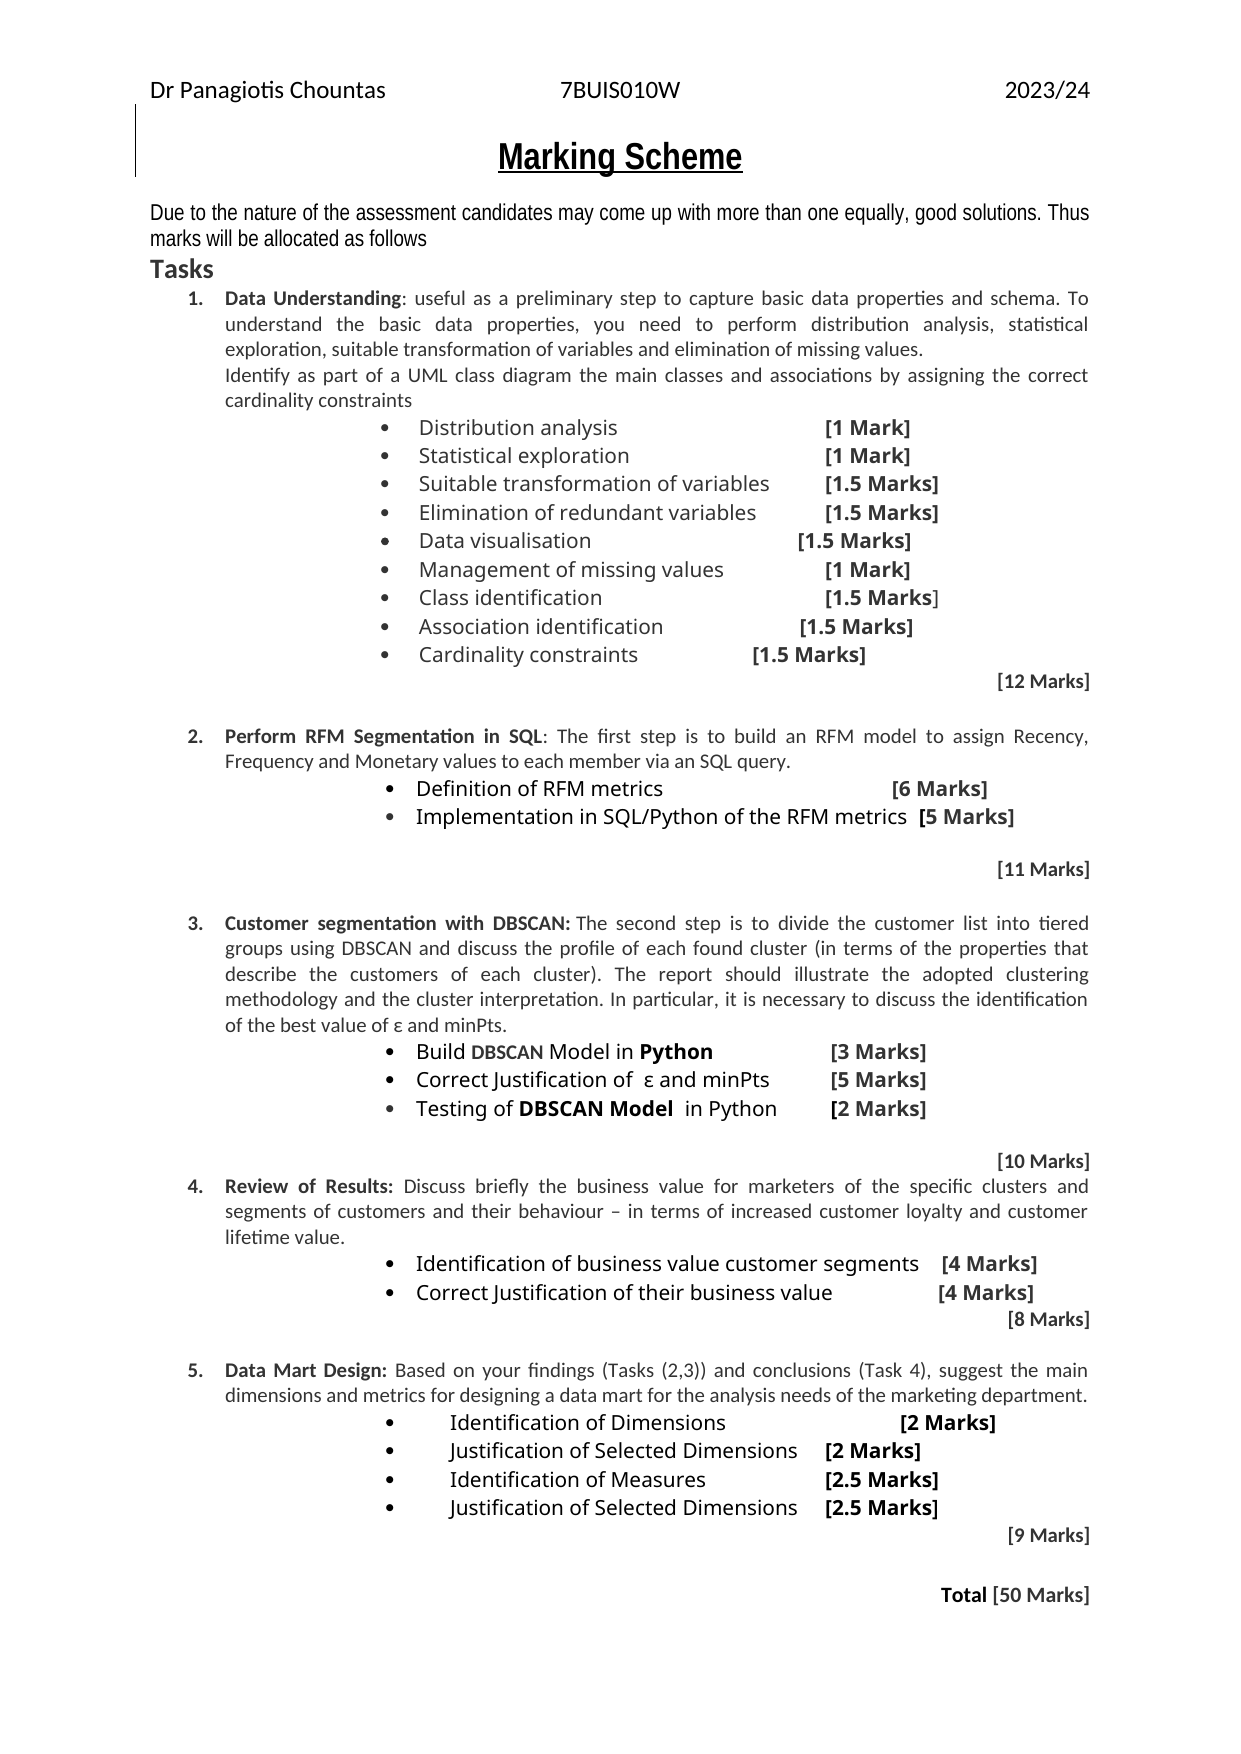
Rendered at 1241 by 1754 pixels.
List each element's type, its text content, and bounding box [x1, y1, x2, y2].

list Elimination of redundant variables [1.5 Marks] [381, 498, 1090, 526]
list Data Mart Design: Based on your findings (Tasks (2,3)) and conclusions (Task 4), suggest the main dimensions and metrics for designing a data mart for the analysis needs of the marketing department. [187, 1357, 1090, 1408]
list Review of Results: Discuss briefly the business value for marketers of the specific clusters and segments of customers and their behaviour – in terms of increased customer loyalty and customer lifetime value. [187, 1173, 1090, 1249]
list Correct Justification of ε and minPts [5 Marks] [386, 1066, 1090, 1094]
list Association identification [1.5 Marks] [381, 612, 1090, 640]
text [11 Marks] [225, 856, 1090, 881]
list Customer segmentation with DBSCAN: The second step is to divide the customer list into tiered groups using DBSCAN and discuss the profile of each found cluster (in terms of the properties that describe the customers of each cluster). The report should illustrate the adopted clustering methodology and the cluster interpretation. In particular, it is necessary to discuss the identification of the best value of ε and minPts. [187, 910, 1090, 1037]
text [12 Marks] [225, 669, 1090, 694]
list Justification of Selected Dimensions [2.5 Marks] [386, 1493, 1090, 1522]
list Management of missing values [1 Mark] [381, 555, 1090, 583]
text [9 Marks] [450, 1522, 1090, 1547]
list Data visualisation [1.5 Marks] [381, 526, 1090, 555]
list Suitable transformation of variables [1.5 Marks] [381, 469, 1090, 498]
list Build DBSCAN Model in Python [3 Marks] [386, 1037, 1090, 1066]
list Distribution analysis [1 Mark] [381, 413, 1090, 441]
text Marking Scheme [150, 134, 1090, 177]
text Due to the nature of the assessment candidates may come up with more than one equally, good solutions. Thus marks will be allocated as follows [150, 198, 1090, 251]
list Class identification [1.5 Marks] [381, 583, 1090, 612]
list Identification of Measures [2.5 Marks] [386, 1465, 1090, 1493]
list Statistical exploration [1 Mark] [381, 441, 1090, 469]
list Correct Justification of their business value [4 Marks] [386, 1278, 1090, 1306]
text [10 Marks] [150, 1148, 1090, 1173]
list Data Understanding: useful as a preliminary step to capture basic data properties and schema. To understand the basic data properties, you need to perform distribution analysis, statistical exploration, suitable transformation of variables and elimination of missing values. [187, 286, 1090, 362]
list Identification of business value customer segments [4 Marks] [386, 1249, 1090, 1278]
list Justification of Selected Dimensions [2 Marks] [386, 1437, 1090, 1465]
text [8 Marks] [187, 1306, 1090, 1332]
text Tasks [150, 251, 1090, 286]
list Definition of RFM metrics [6 Marks] [386, 774, 1090, 802]
list Perform RFM Segmentation in SQL: The first step is to build an RFM model to assign Recency, Frequency and Monetary values to each member via an SQL query. [187, 723, 1090, 774]
text Total [50 Marks] [150, 1581, 1090, 1608]
text Identify as part of a UML class diagram the main classes and associations by assigning the correct cardinality constraints [225, 362, 1090, 413]
list Testing of DBSCAN Model in Python [2 Marks] [386, 1094, 1090, 1122]
list Identification of Dimensions [2 Marks] [386, 1408, 1090, 1437]
list Cardinality constraints [1.5 Marks] [381, 640, 1090, 669]
list Implementation in SQL/Python of the RFM metrics [5 Marks] [386, 802, 1090, 831]
